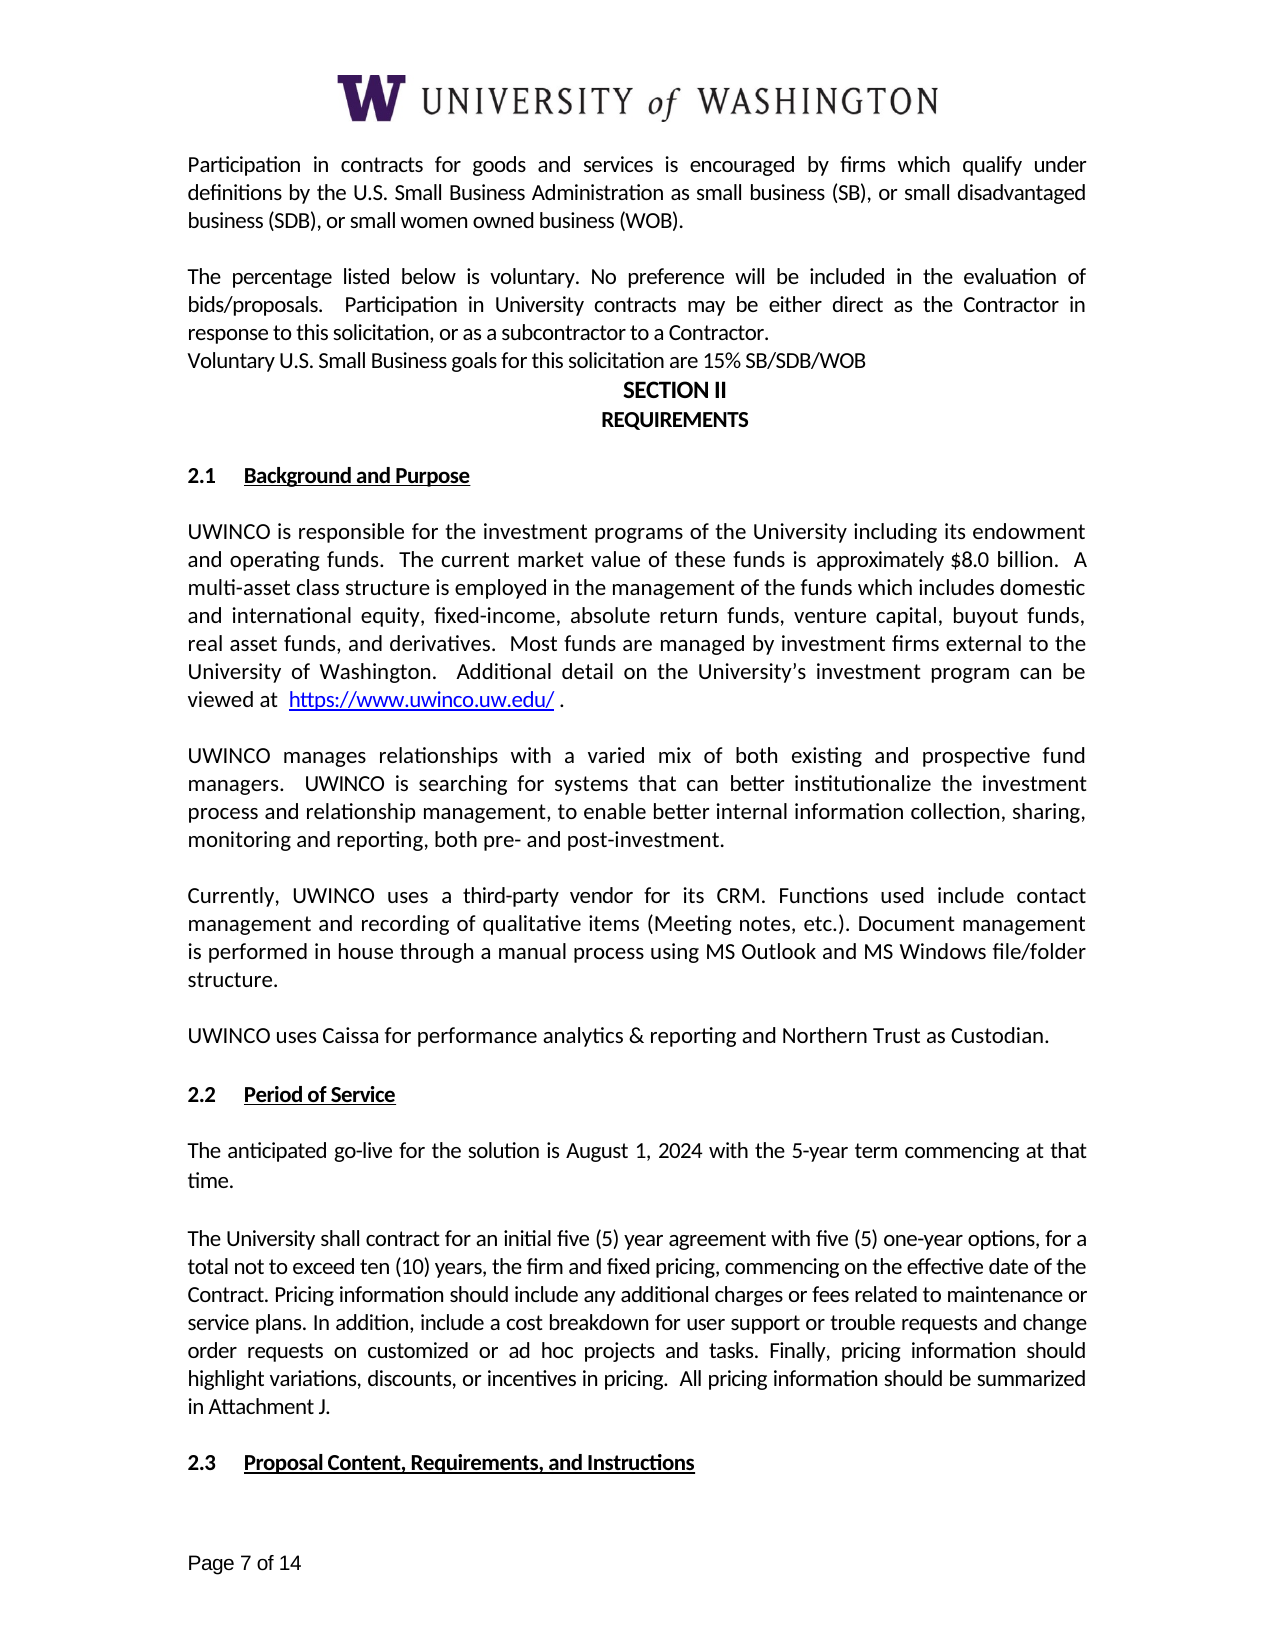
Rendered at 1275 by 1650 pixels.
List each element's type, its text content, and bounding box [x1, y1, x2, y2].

text SECTION II [262, 374, 1087, 405]
text The percentage listed below is voluntary. No preference will be included in the evaluation of bids/proposals. Participation in University contracts may be either direct as the Contractor in response to this solicitation, or as a subcontractor to a Contractor. [187, 262, 1087, 346]
text The University shall contract for an initial five (5) year agreement with five (5) one-year options, for a total not to exceed ten (10) years, the firm and fixed pricing, commencing on the effective date of the Contract. Pricing information should include any additional charges or fees related to maintenance or service plans. In addition, include a cost breakdown for user support or trouble requests and change order requests on customized or ad hoc projects and tasks. Finally, pricing information should highlight variations, discounts, or incentives in pricing. All pricing information should be summarized in Attachment J. [187, 1224, 1087, 1420]
text REQUIREMENTS [262, 405, 1087, 433]
text UWINCO manages relationships with a varied mix of both existing and prospective fund managers. UWINCO is searching for systems that can better institutionalize the investment process and relationship management, to enable better internal information collection, sharing, monitoring and reporting, both pre- and post-investment. [187, 741, 1087, 853]
text UWINCO uses Caissa for performance analytics & reporting and Northern Trust as Custodian. [187, 1021, 1087, 1049]
text Currently, UWINCO uses a third-party vendor for its CRM. Functions used include contact management and recording of qualitative items (Meeting notes, etc.). Document management is performed in house through a manual process using MS Outlook and MS Windows file/folder structure. [187, 881, 1087, 993]
picture [337, 75, 938, 122]
text UWINCO is responsible for the investment programs of the University including its endowment and operating funds. The current market value of these funds is approximately $8.0 billion. A multi-asset class structure is employed in the management of the funds which includes domestic and international equity, fixed-income, absolute return funds, venture capital, buyout funds, real asset funds, and derivatives. Most funds are managed by investment firms external to the University of Washington. Additional detail on the University’s investment program can be viewed at https://www.uwinco.uw.edu/ . [187, 517, 1087, 713]
text Voluntary U.S. Small Business goals for this solicitation are 15% SB/SDB/WOB [187, 346, 1087, 374]
text Participation in contracts for goods and services is encouraged by firms which qualify under definitions by the U.S. Small Business Administration as small business (SB), or small disadvantaged business (SDB), or small women owned business (WOB). [187, 150, 1087, 234]
list Background and Purpose [187, 461, 1087, 489]
list Proposal Content, Requirements, and Instructions [187, 1448, 1087, 1476]
text The anticipated go-live for the solution is August 1, 2024 with the 5-year term commencing at that time. [187, 1136, 1087, 1194]
list Period of Service [187, 1080, 1087, 1108]
